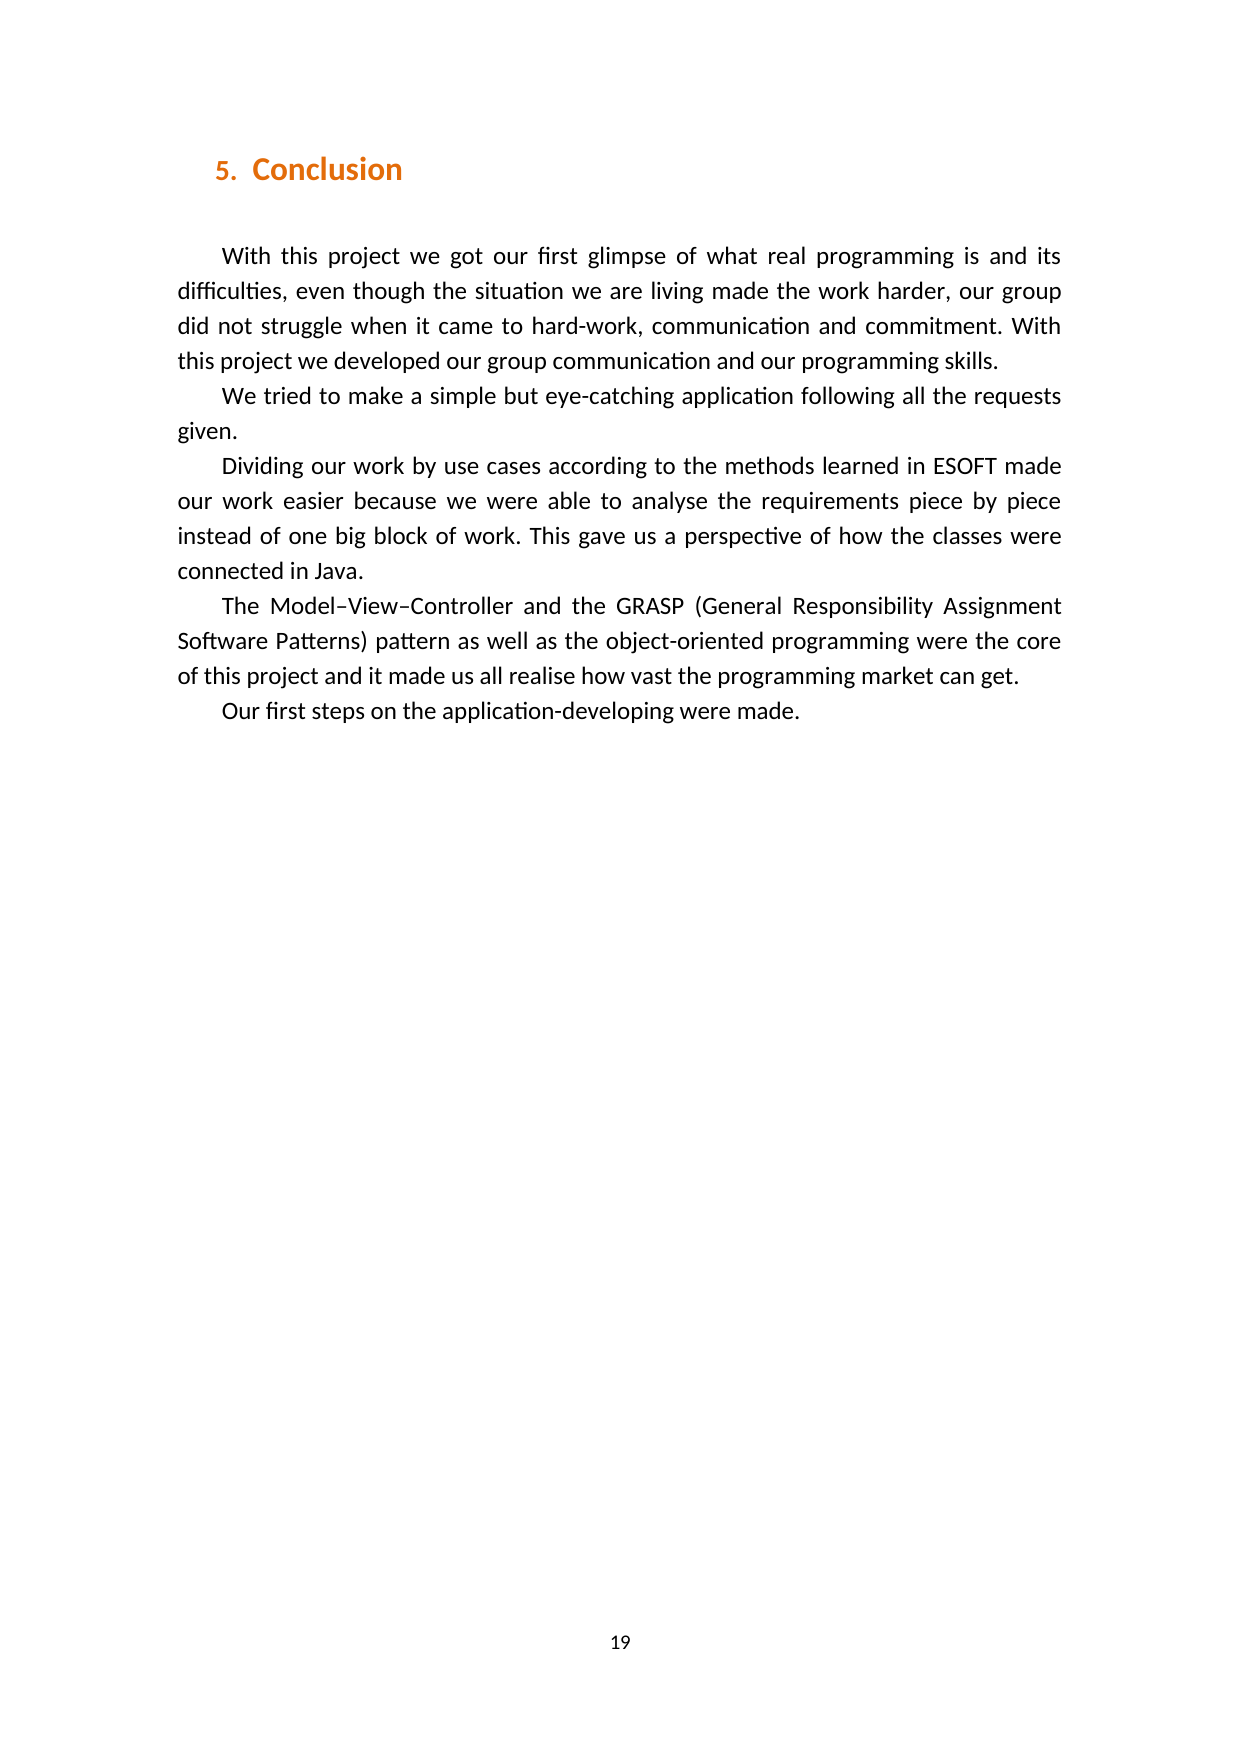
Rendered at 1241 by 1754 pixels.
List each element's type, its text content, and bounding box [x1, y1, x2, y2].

text Dividing our work by use cases according to the methods learned in ESOFT made our work easier because we were able to analyse the requirements piece by piece instead of one big block of work. This gave us a perspective of how the classes were connected in Java. [177, 450, 1063, 586]
text Our first steps on the application-developing were made. [177, 695, 1063, 726]
text The Model–View–Controller and the GRASP (General Responsibility Assignment Software Patterns) pattern as well as the object-oriented programming were the core of this project and it made us all realise how vast the programming market can get. [177, 590, 1063, 691]
text With this project we got our first glimpse of what real programming is and its difficulties, even though the situation we are living made the work harder, our group did not struggle when it came to hard-work, communication and commitment. With this project we developed our group communication and our programming skills. [177, 240, 1063, 376]
list Conclusion [215, 148, 1063, 188]
text We tried to make a simple but eye-catching application following all the requests given. [177, 380, 1063, 446]
